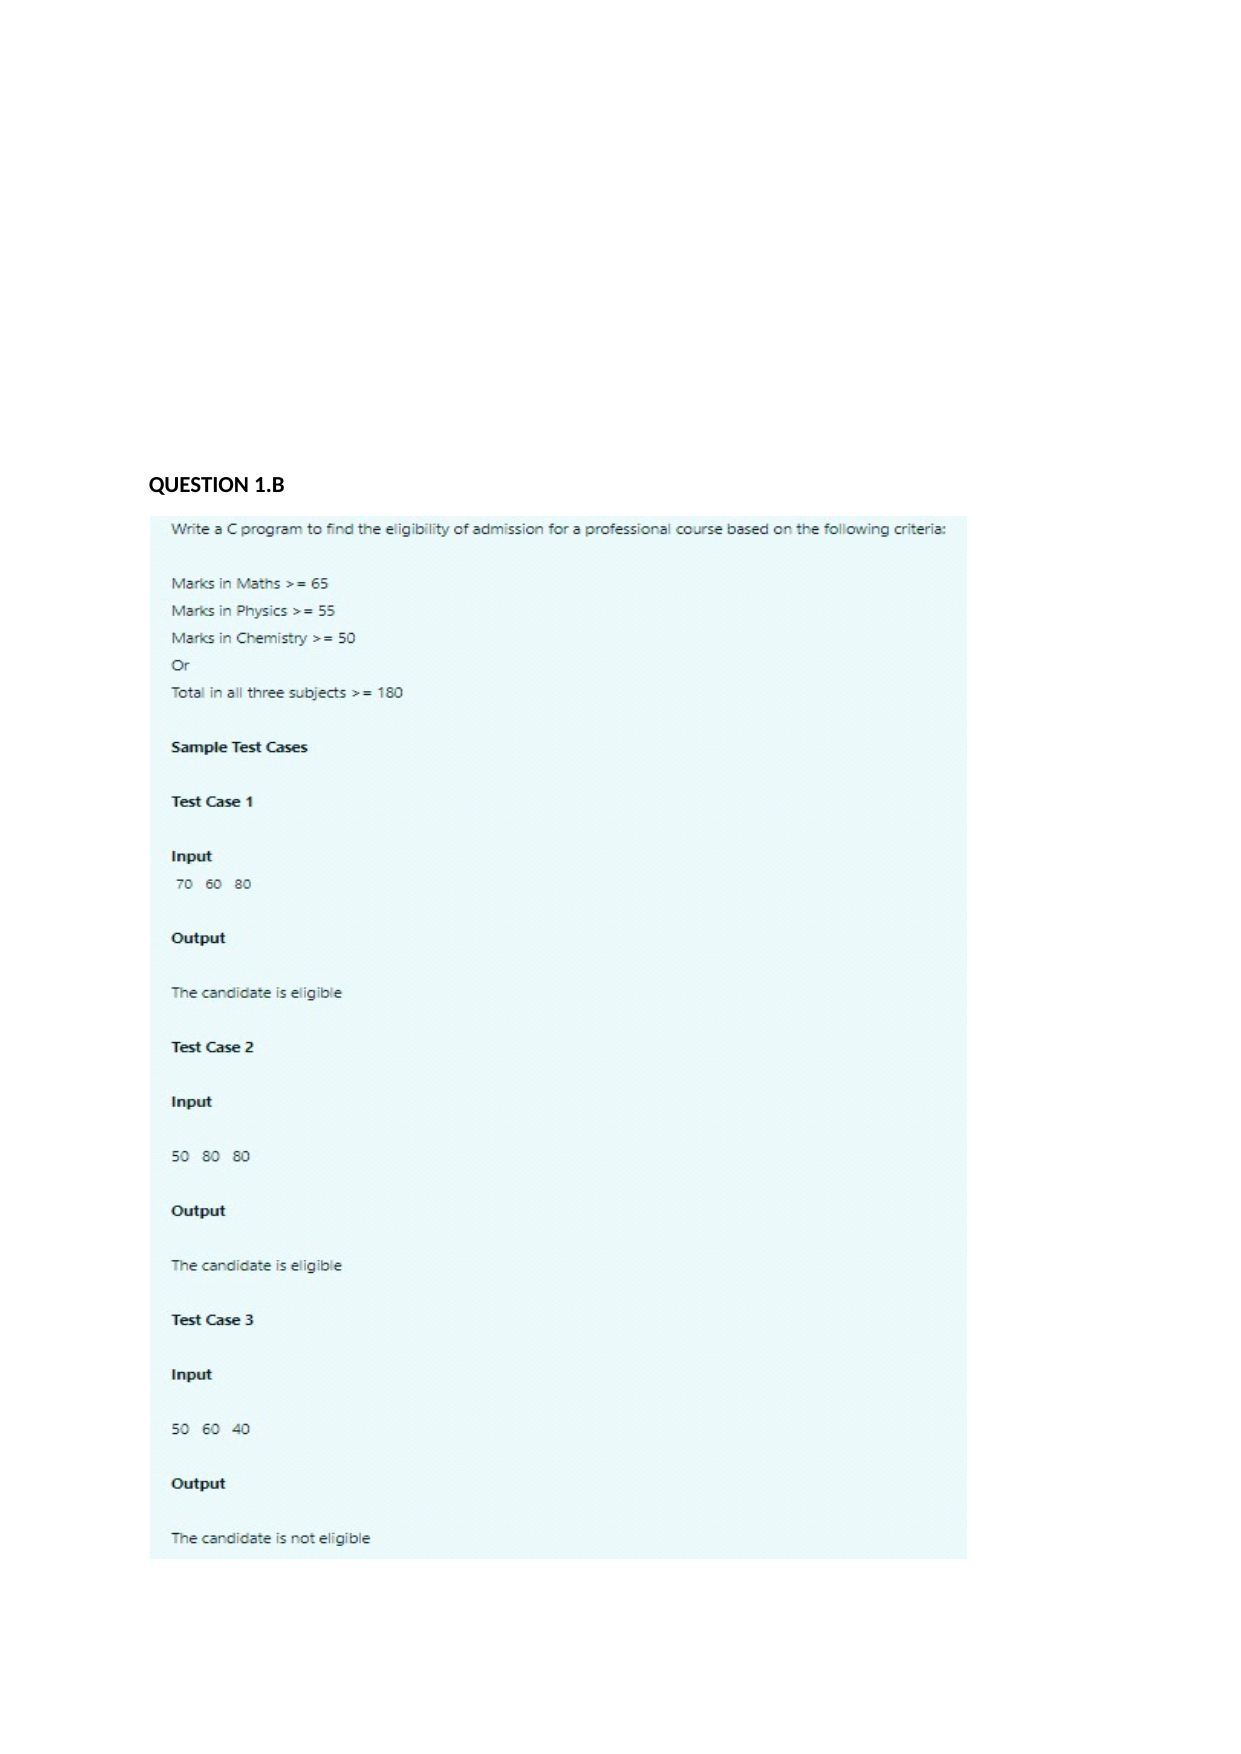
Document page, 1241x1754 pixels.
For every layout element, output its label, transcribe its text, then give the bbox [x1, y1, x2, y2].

text QUESTION 1.B [148, 470, 1090, 498]
